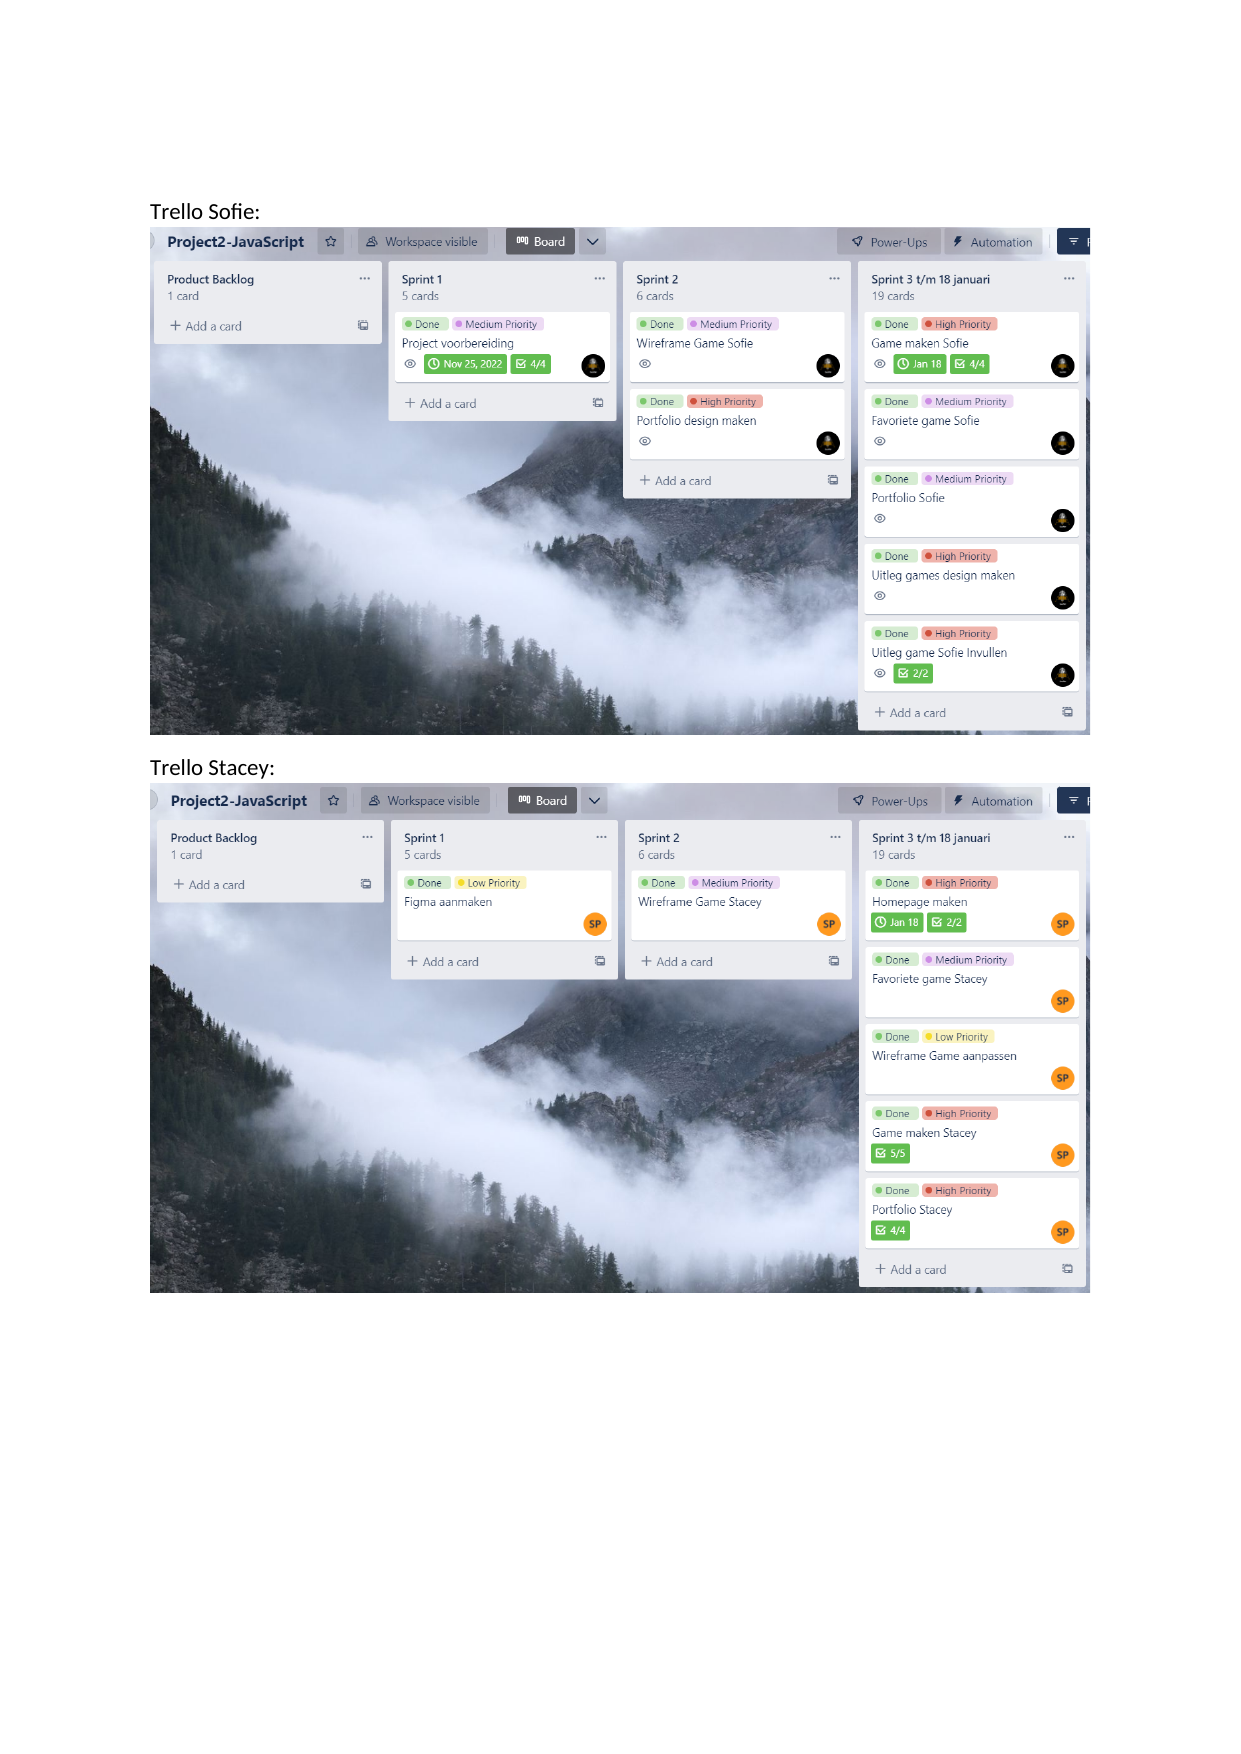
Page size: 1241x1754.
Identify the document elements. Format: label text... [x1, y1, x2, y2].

picture [150, 227, 1091, 735]
picture [150, 783, 1091, 1293]
text Trello Stacey: [150, 753, 1090, 783]
text Trello Sofie: [150, 197, 1090, 227]
